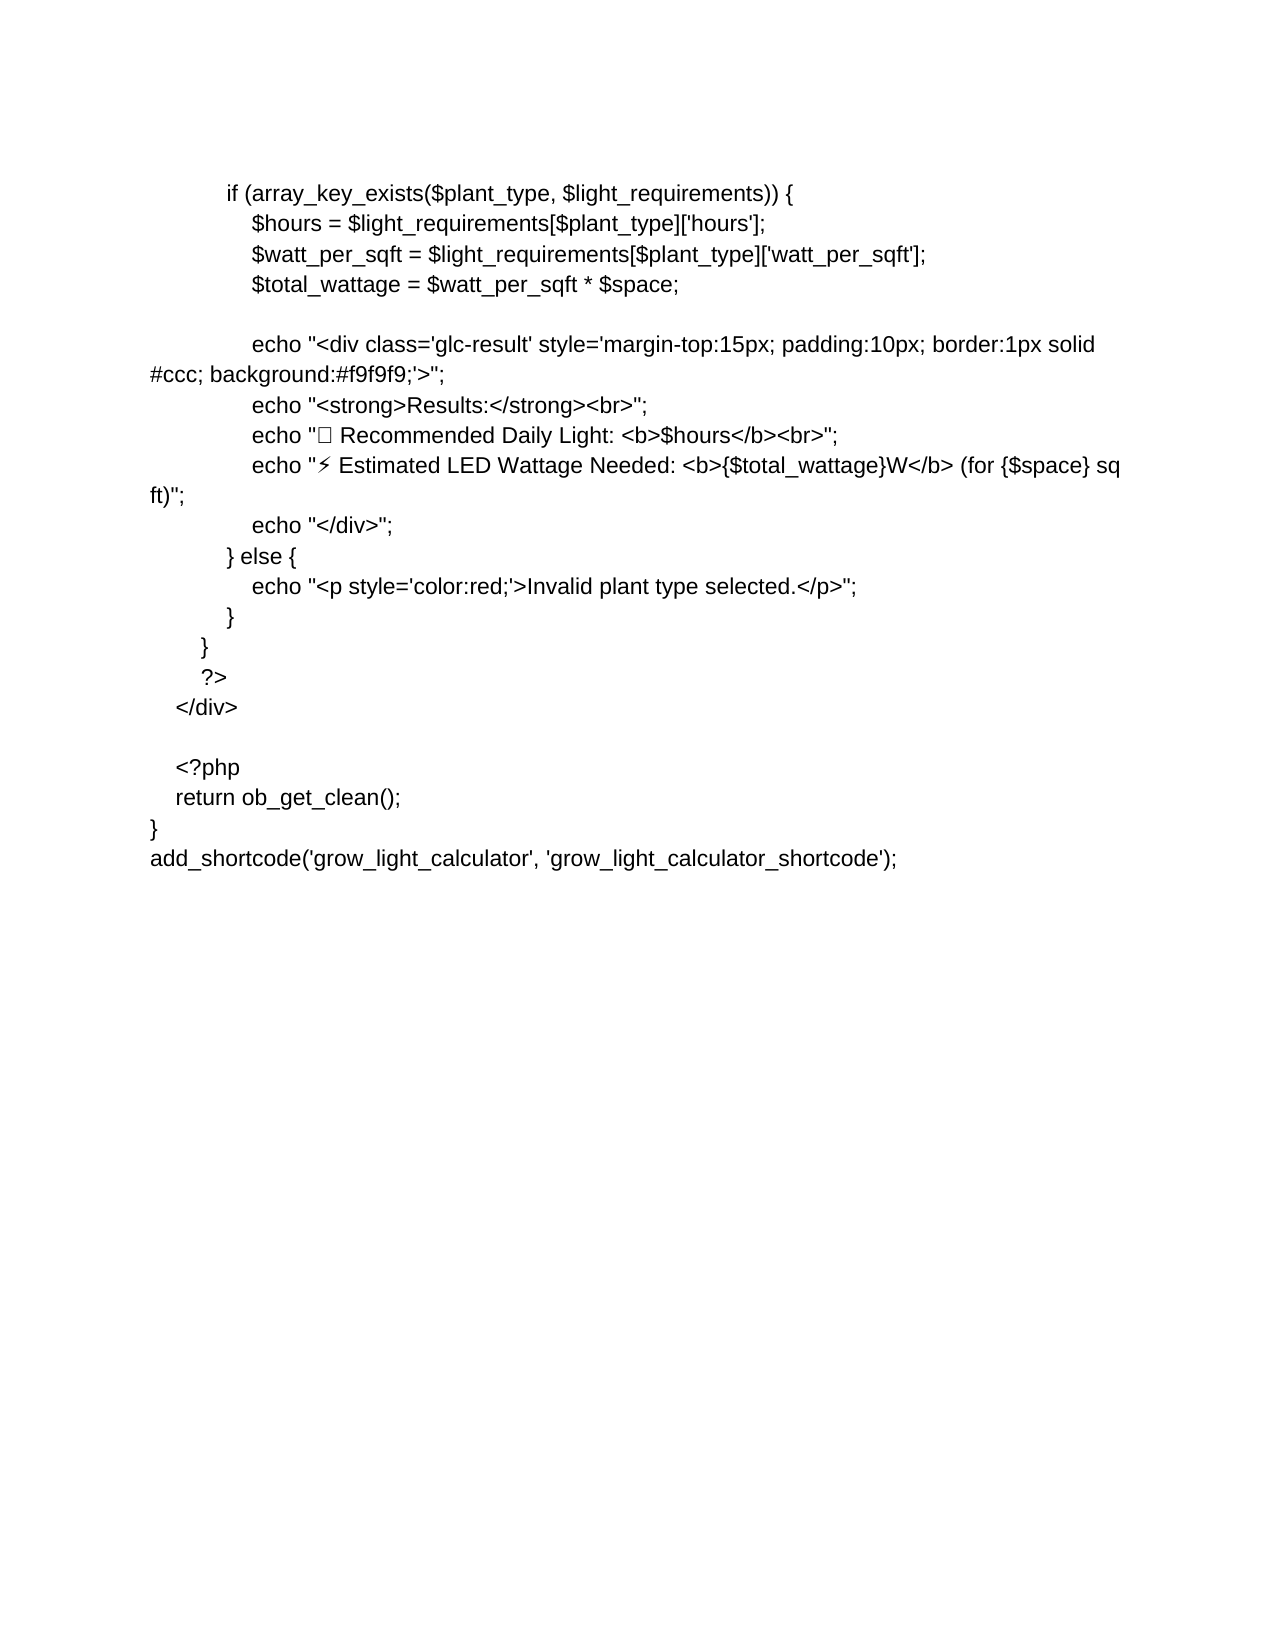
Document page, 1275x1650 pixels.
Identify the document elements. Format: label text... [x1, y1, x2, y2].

text $hours = $light_requirements[$plant_type]['hours']; [150, 210, 1125, 237]
text </div> [150, 694, 1125, 720]
text $total_wattage = $watt_per_sqft * $space; [150, 271, 1125, 297]
text echo "<p style='color:red;'>Invalid plant type selected.</p>"; [150, 573, 1125, 599]
text return ob_get_clean(); [150, 784, 1125, 811]
text echo "💡 Recommended Daily Light: <b>$hours</b><br>"; [150, 422, 1125, 448]
text } [150, 814, 1125, 841]
text $watt_per_sqft = $light_requirements[$plant_type]['watt_per_sqft']; [150, 241, 1125, 267]
text } else { [150, 543, 1125, 569]
text if (array_key_exists($plant_type, $light_requirements)) { [150, 180, 1125, 207]
text echo "⚡ Estimated LED Wattage Needed: <b>{$total_wattage}W</b> (for {$space} sq ft)"; [150, 452, 1125, 509]
text } [150, 633, 1125, 660]
text add_shortcode('grow_light_calculator', 'grow_light_calculator_shortcode'); [150, 845, 1125, 871]
text echo "<strong>Results:</strong><br>"; [150, 392, 1125, 418]
text echo "<div class='glc-result' style='margin-top:15px; padding:10px; border:1px solid #ccc; background:#f9f9f9;'>"; [150, 331, 1125, 388]
text echo "</div>"; [150, 512, 1125, 539]
text } [150, 603, 1125, 629]
text ?> [150, 663, 1125, 690]
text <?php [150, 754, 1125, 781]
